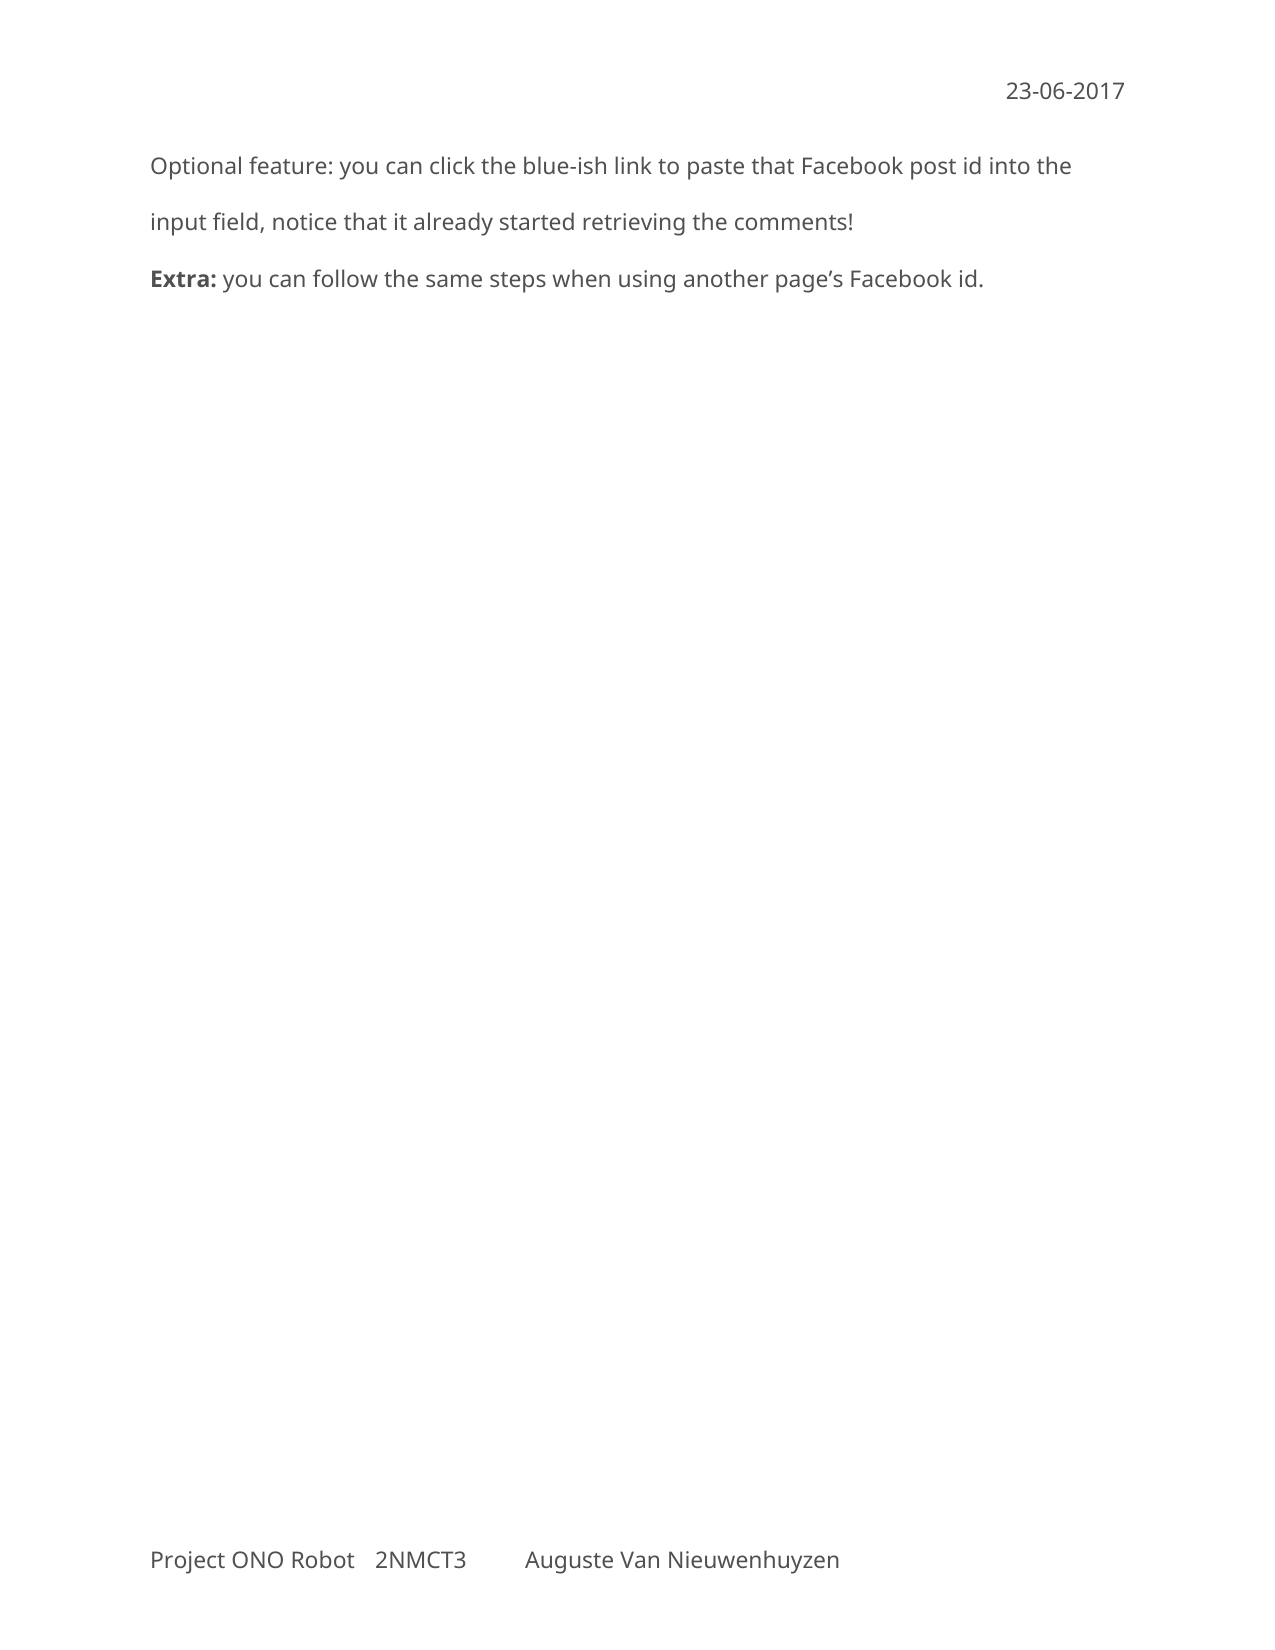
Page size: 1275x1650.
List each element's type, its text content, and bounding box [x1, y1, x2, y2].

text Extra: you can follow the same steps when using another page’s Facebook id. [150, 262, 1125, 294]
text Optional feature: you can click the blue-ish link to paste that Facebook post id into the input field, notice that it already started retrieving the comments! [150, 150, 1125, 237]
